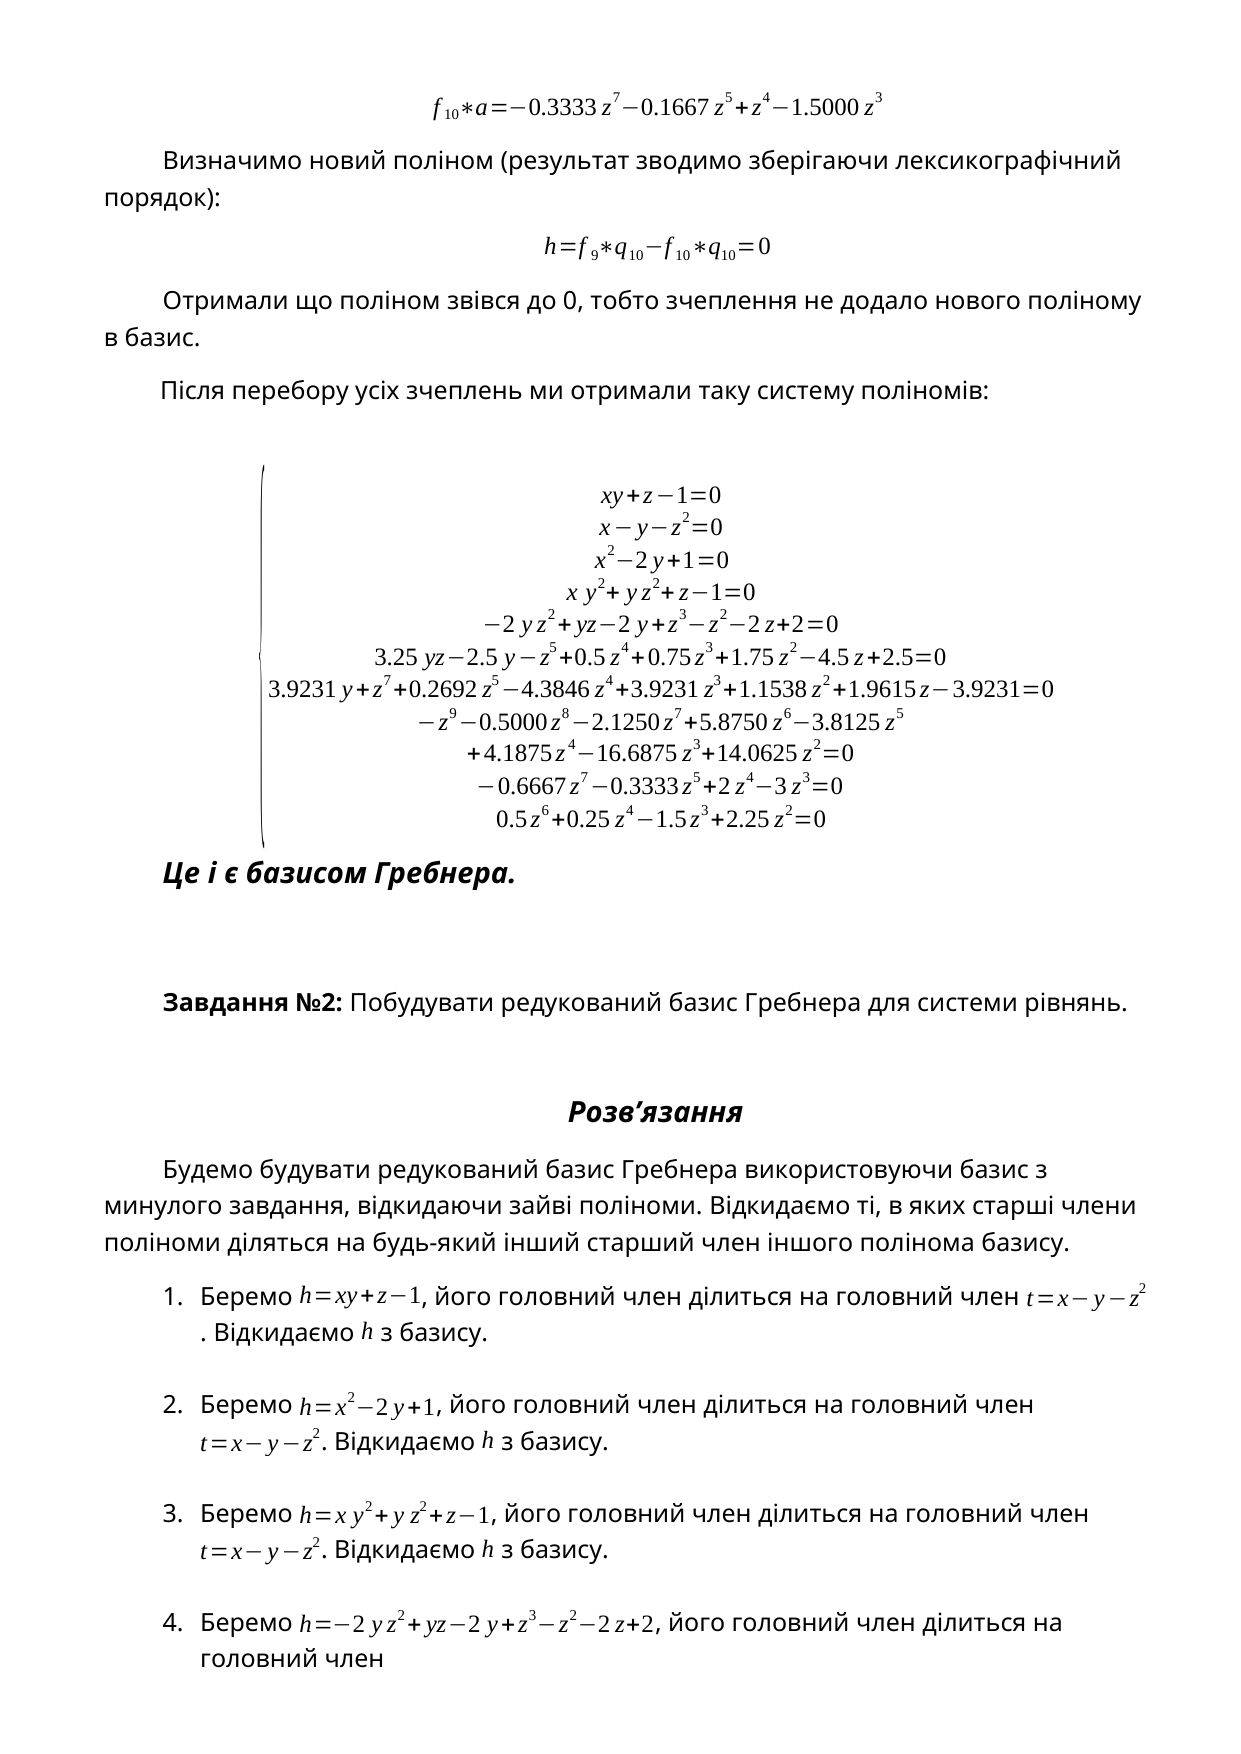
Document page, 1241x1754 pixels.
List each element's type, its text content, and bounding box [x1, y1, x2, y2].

list Беремо , його головний член ділиться на головний член . Відкидаємо з базису. [162, 1387, 1152, 1457]
list Беремо , його головний член ділиться на головний член . Відкидаємо з базису. [162, 1278, 1152, 1348]
text Завдання №2: Побудувати редукований базис Гребнера для системи рівнянь. [103, 985, 1152, 1019]
text Після перебору усіх зчеплень ми отримали таку систему поліномів: [103, 373, 1152, 407]
list Це і є базисом Гребнера. [103, 852, 1152, 892]
text Визначимо новий поліном (результат зводимо зберігаючи лексикографічний порядок): [103, 142, 1152, 213]
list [162, 1496, 1152, 1566]
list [162, 1605, 1152, 1675]
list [103, 283, 1152, 354]
text Розв’язання [103, 1092, 1152, 1131]
text Будемо будувати редукований базис Гребнера використовуючи базис з минулого завдання, відкидаючи зайві поліноми. Відкидаємо ті, в яких старші члени поліноми діляться на будь-який інший старший член іншого полінома базису. [103, 1151, 1152, 1259]
